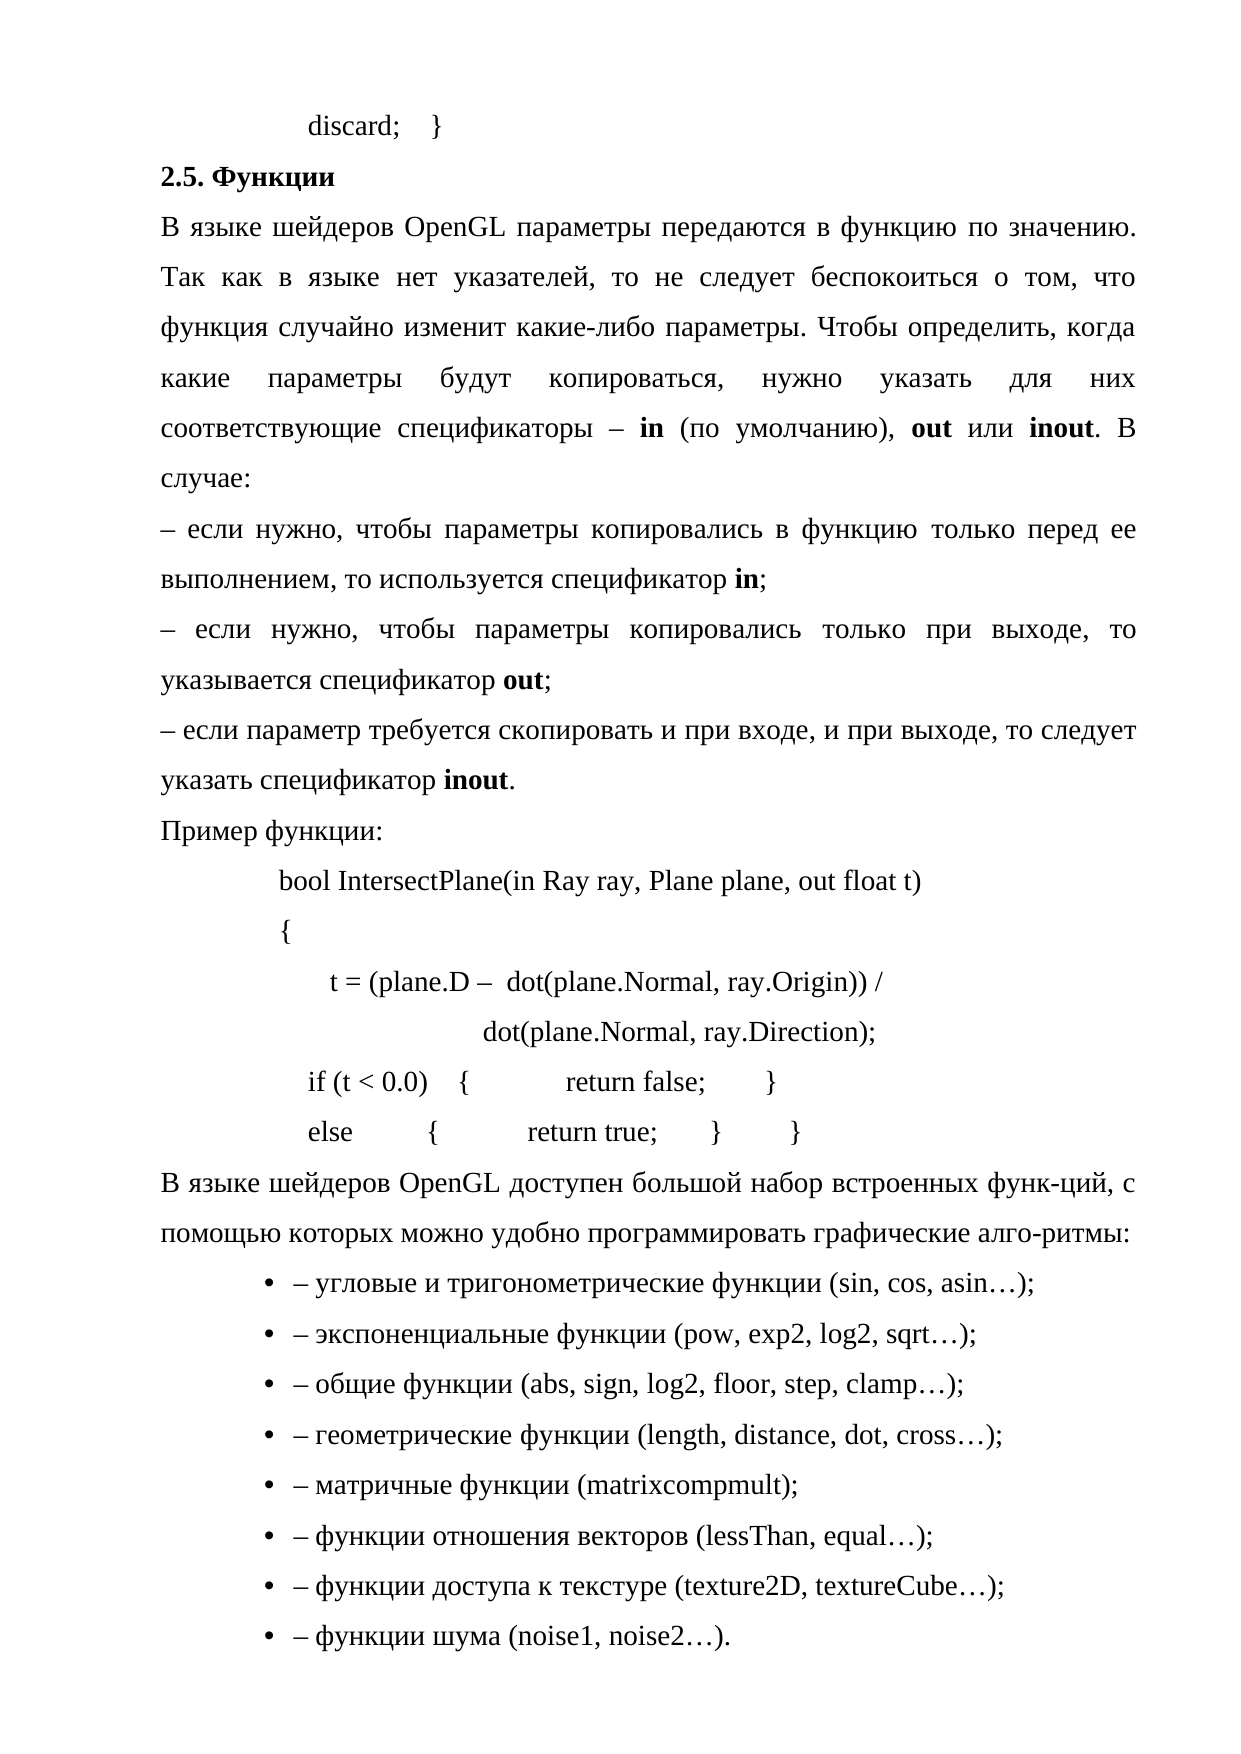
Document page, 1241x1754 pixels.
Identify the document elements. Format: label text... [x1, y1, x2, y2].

text В языке шейдеров OpenGL параметры передаются в функцию по значению. Так как в языке нет указателей, то не следует беспокоиться о том, что функция случайно изменит какие-либо параметры. Чтобы определить, когда какие параметры будут копироваться, нужно указать для них соответствующие спецификаторы – in (по умолчанию), out или inout. В случае: [160, 209, 1137, 494]
text Пример функции: [160, 813, 1137, 846]
text { [160, 913, 1137, 947]
text dot(plane.Normal, ray.Direction); [160, 1014, 1137, 1047]
text – функции отношения векторов (lessThan, equal…); [264, 1518, 1137, 1551]
text – геометрические функции (length, distance, dot, cross…); [264, 1417, 1137, 1450]
text – функции шума (noise1, noise2…). [264, 1618, 1137, 1652]
text – матричные функции (matrixcompmult); [264, 1467, 1137, 1501]
text else { return true; } } [160, 1114, 1137, 1148]
text – угловые и тригонометрические функции (sin, cos, asin…); [264, 1266, 1137, 1299]
text bool IntersectPlane(in Ray ray, Plane plane, out float t) [160, 863, 1137, 897]
text – функции доступа к текстуре (texture2D, textureCube…); [264, 1568, 1137, 1602]
text – если нужно, чтобы параметры копировались только при выходе, то указывается спецификатор out; [160, 611, 1137, 695]
text – если параметр требуется скопировать и при входе, и при выходе, то следует указать спецификатор inout. [160, 712, 1137, 796]
text if (t < 0.0) { return false; } [160, 1064, 1137, 1098]
text t = (plane.D – dot(plane.Normal, ray.Origin)) / [160, 964, 1137, 997]
text – если нужно, чтобы параметры копировались в функцию только перед ее выполнением, то используется спецификатор in; [160, 511, 1137, 595]
text В языке шейдеров OpenGL доступен большой набор встроенных функ-ций, с помощью которых можно удобно программировать графические алго-ритмы: [160, 1165, 1137, 1249]
subtitle 2.5. Функции [160, 159, 1137, 192]
text – общие функции (abs, sign, log2, floor, step, clamp…); [264, 1366, 1137, 1400]
text discard; } [160, 108, 1137, 142]
text – экспоненциальные функции (pow, exp2, log2, sqrt…); [264, 1316, 1137, 1349]
